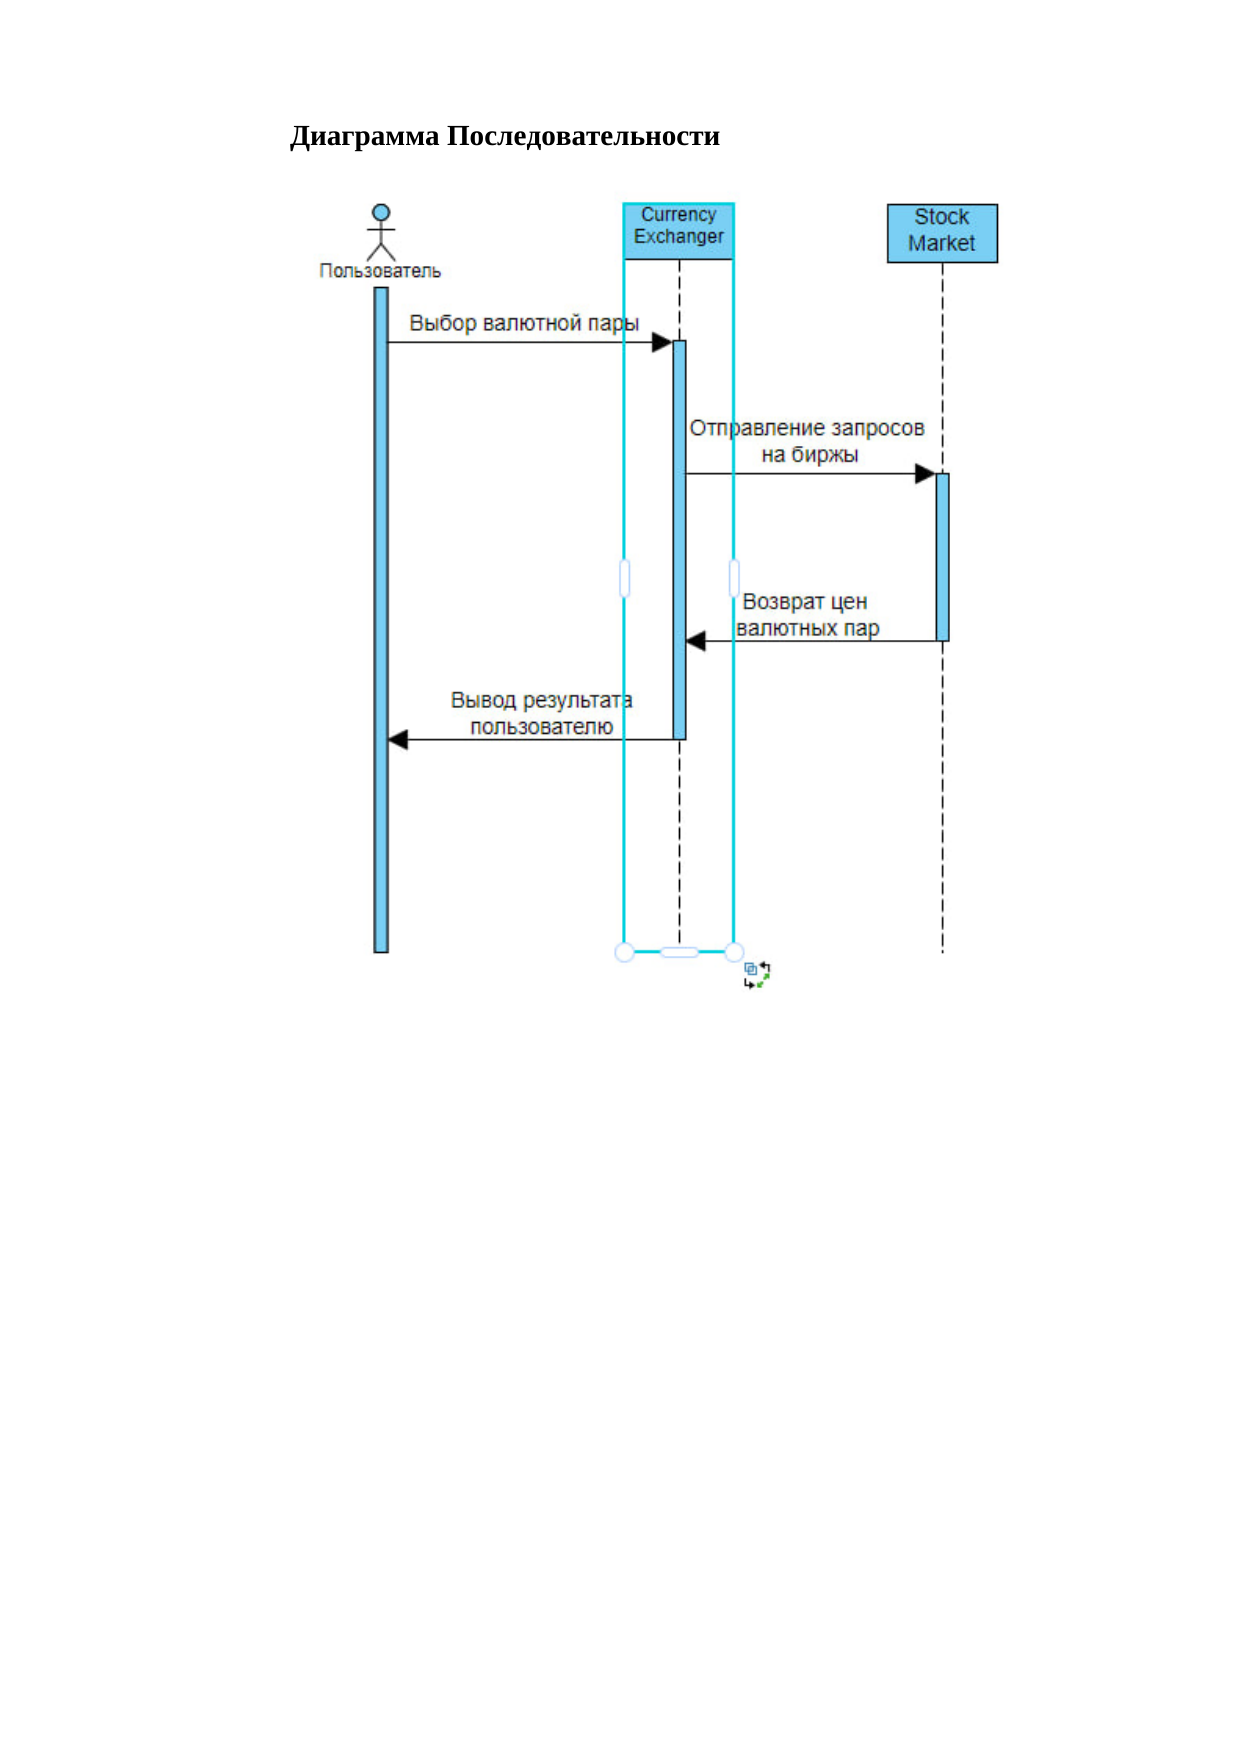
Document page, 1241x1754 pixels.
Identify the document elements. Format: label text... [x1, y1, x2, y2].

picture [289, 154, 1033, 1038]
